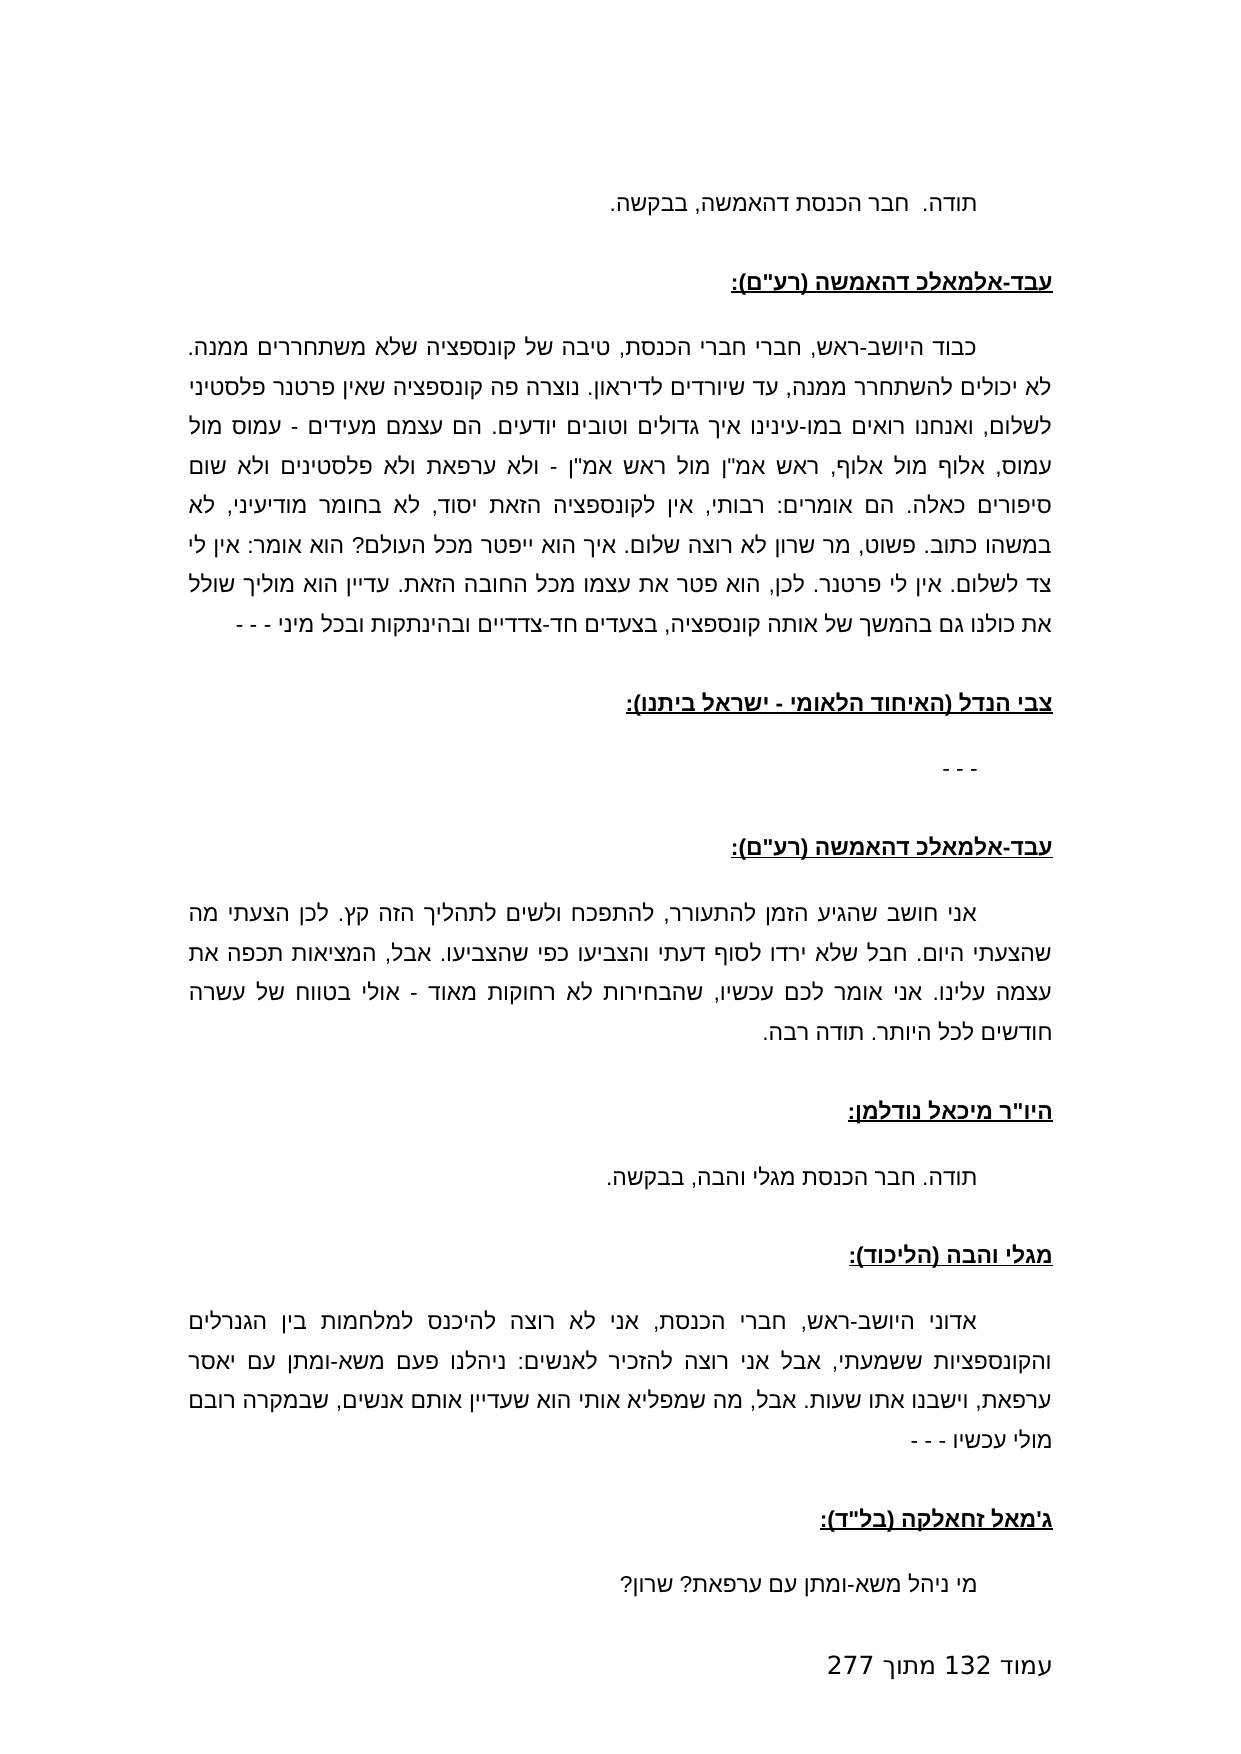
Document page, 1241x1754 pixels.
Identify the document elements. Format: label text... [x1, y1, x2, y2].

text צבי הנדל (האיחוד הלאומי - ישראל ביתנו): [187, 689, 1053, 716]
text מגלי והבה (הליכוד): [187, 1242, 1053, 1269]
text עבד-אלמאלכ דהאמשה (רע"ם): [187, 834, 1053, 861]
text כבוד היושב-ראש, חברי חברי הכנסת, טיבה של קונספציה שלא משתחררים ממנה. לא יכולים להשתחרר ממנה, עד שיורדים לדיראון. נוצרה פה קונספציה שאין פרטנר פלסטיני לשלום, ואנחנו רואים במו-עינינו איך גדולים וטובים יודעים. הם עצמם מעידים - עמוס מול עמוס, אלוף מול אלוף, ראש אמ"ן מול ראש אמ"ן - ולא ערפאת ולא פלסטינים ולא שום סיפורים כאלה. הם אומרים: רבותי, אין לקונספציה הזאת יסוד, לא בחומר מודיעיני, לא במשהו כתוב. פשוט, מר שרון לא רוצה שלום. איך הוא ייפטר מכל העולם? הוא אומר: אין לי צד לשלום. אין לי פרטנר. לכן, הוא פטר את עצמו מכל החובה הזאת. עדיין הוא מוליך שולל את כולנו גם בהמשך של אותה קונספציה, בצעדים חד-צדדיים ובהינתקות ובכל מיני - - - [187, 334, 1053, 637]
text ג'מאל זחאלקה (בל"ד): [187, 1506, 1053, 1532]
text תודה. חבר הכנסת דהאמשה, בבקשה. [187, 189, 1053, 216]
text אדוני היושב-ראש, חברי הכנסת, אני לא רוצה להיכנס למלחמות בין הגנרלים והקונספציות ששמעתי, אבל אני רוצה להזכיר לאנשים: ניהלנו פעם משא-ומתן עם יאסר ערפאת, וישבנו אתו שעות. אבל, מה שמפליא אותי הוא שעדיין אותם אנשים, שבמקרה רובם מולי עכשיו - - - [187, 1308, 1053, 1453]
text תודה. חבר הכנסת מגלי והבה, בבקשה. [187, 1163, 1053, 1190]
text עבד-אלמאלכ דהאמשה (רע"ם): [187, 268, 1053, 295]
text אני חושב שהגיע הזמן להתעורר, להתפכח ולשים לתהליך הזה קץ. לכן הצעתי מה שהצעתי היום. חבל שלא ירדו לסוף דעתי והצביעו כפי שהצביעו. אבל, המציאות תכפה את עצמה עלינו. אני אומר לכם עכשיו, שהבחירות לא רחוקות מאוד - אולי בטווח של עשרה חודשים לכל היותר. תודה רבה. [187, 900, 1053, 1045]
text - - - [187, 755, 1053, 782]
text היו"ר מיכאל נודלמן: [187, 1098, 1053, 1124]
text מי ניהל משא-ומתן עם ערפאת? שרון? [187, 1571, 1053, 1598]
